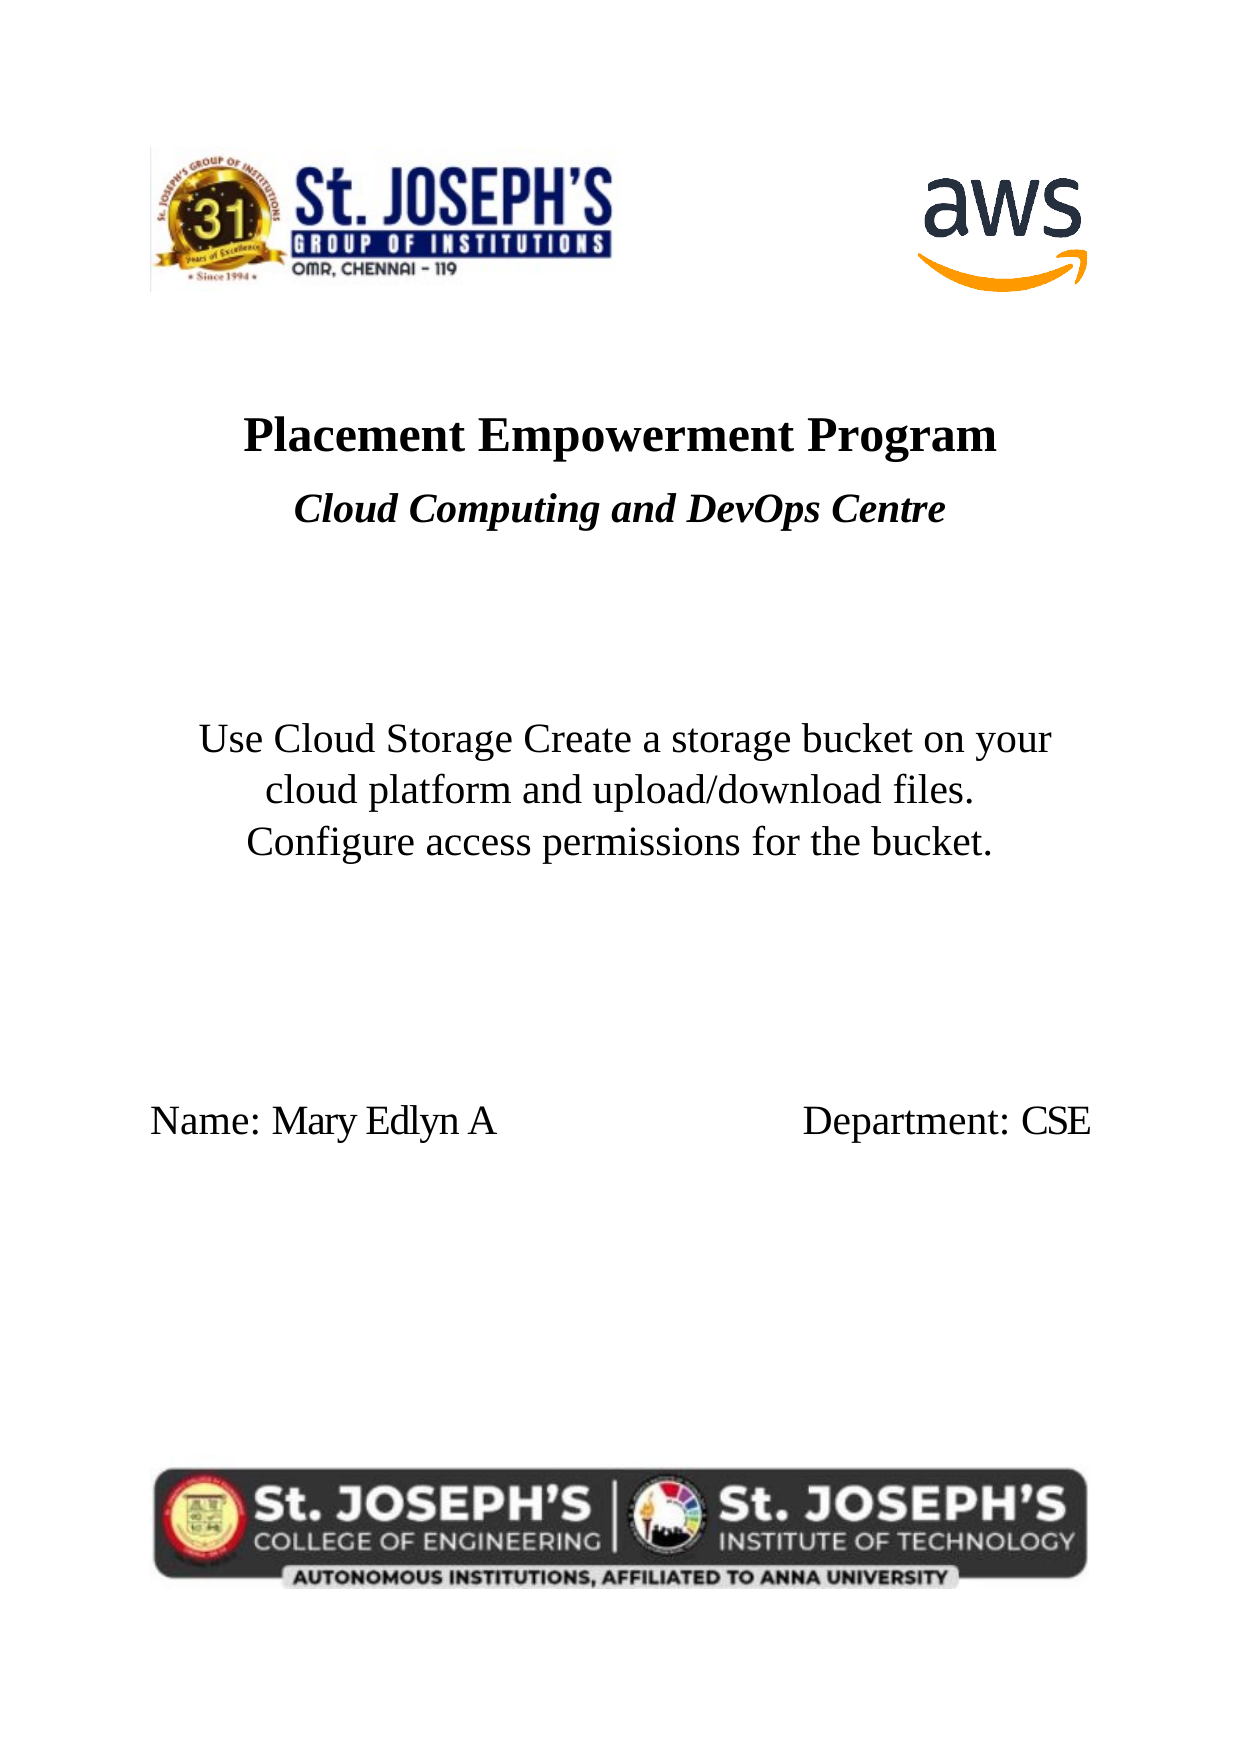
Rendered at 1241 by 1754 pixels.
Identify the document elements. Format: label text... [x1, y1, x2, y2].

picture [150, 147, 621, 292]
text Name: Mary Edlyn A Department: CSE [150, 1095, 1137, 1143]
text Use Cloud Storage Create a storage bucket on your cloud platform and upload/download files. Configure access permissions for the bucket. [176, 713, 1063, 864]
picture [917, 178, 1088, 292]
subtitle Placement Empowerment Program [148, 404, 1092, 462]
text Cloud Computing and DevOps Centre [148, 483, 1092, 531]
picture [150, 1454, 1089, 1589]
